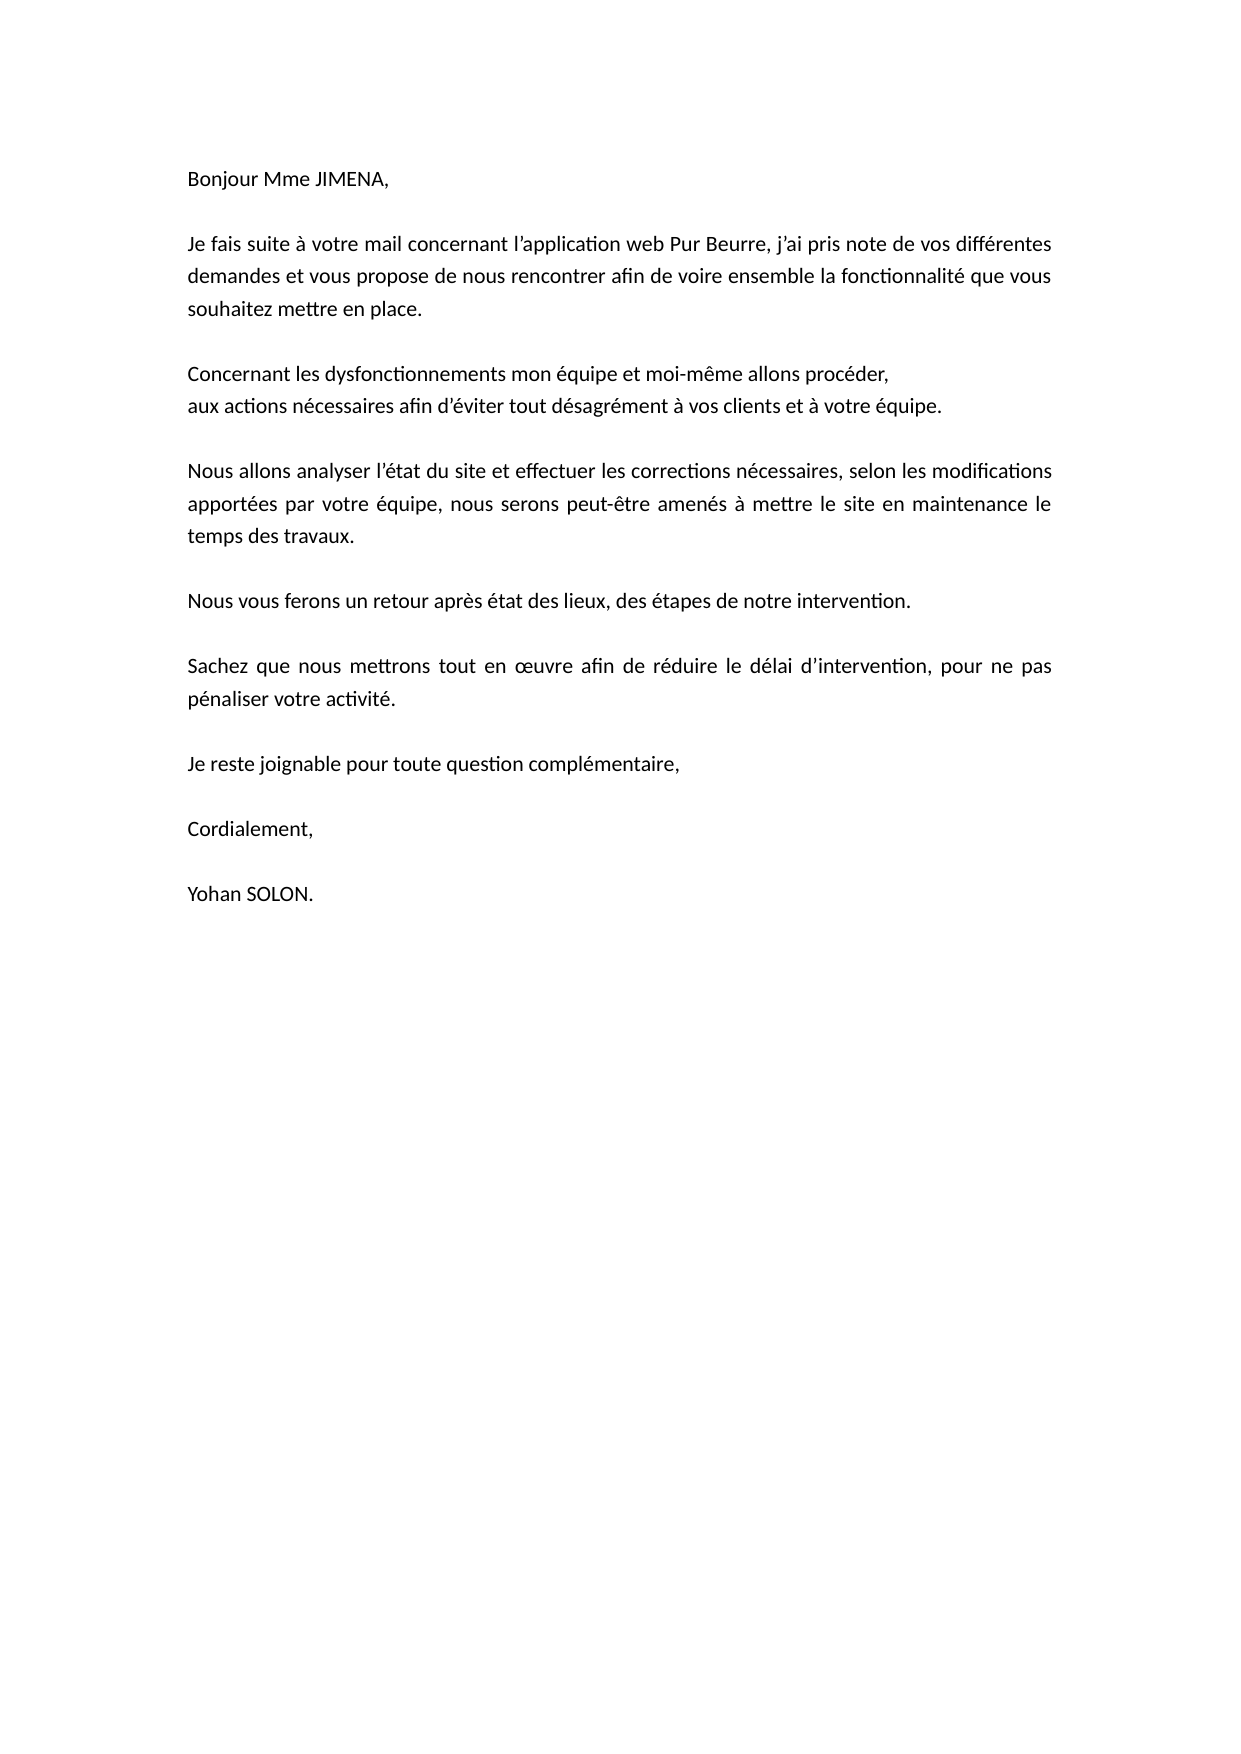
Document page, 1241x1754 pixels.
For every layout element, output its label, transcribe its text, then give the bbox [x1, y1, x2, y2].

text Cordialement, [187, 812, 1053, 844]
text Nous allons analyser l’état du site et effectuer les corrections nécessaires, selon les modifications apportées par votre équipe, nous serons peut-être amenés à mettre le site en maintenance le temps des travaux. [187, 454, 1053, 552]
text Yohan SOLON. [187, 877, 1053, 909]
text Nous vous ferons un retour après état des lieux, des étapes de notre intervention. [187, 584, 1053, 617]
text Je reste joignable pour toute question complémentaire, [187, 747, 1053, 779]
text aux actions nécessaires afin d’éviter tout désagrément à vos clients et à votre équipe. [187, 389, 1053, 422]
text Je fais suite à votre mail concernant l’application web Pur Beurre, j’ai pris note de vos différentes demandes et vous propose de nous rencontrer afin de voire ensemble la fonctionnalité que vous souhaitez mettre en place. [187, 227, 1053, 324]
text Bonjour Mme JIMENA, [187, 162, 1053, 194]
text Concernant les dysfonctionnements mon équipe et moi-même allons procéder, [187, 357, 1053, 389]
text Sachez que nous mettrons tout en œuvre afin de réduire le délai d’intervention, pour ne pas pénaliser votre activité. [187, 649, 1053, 714]
